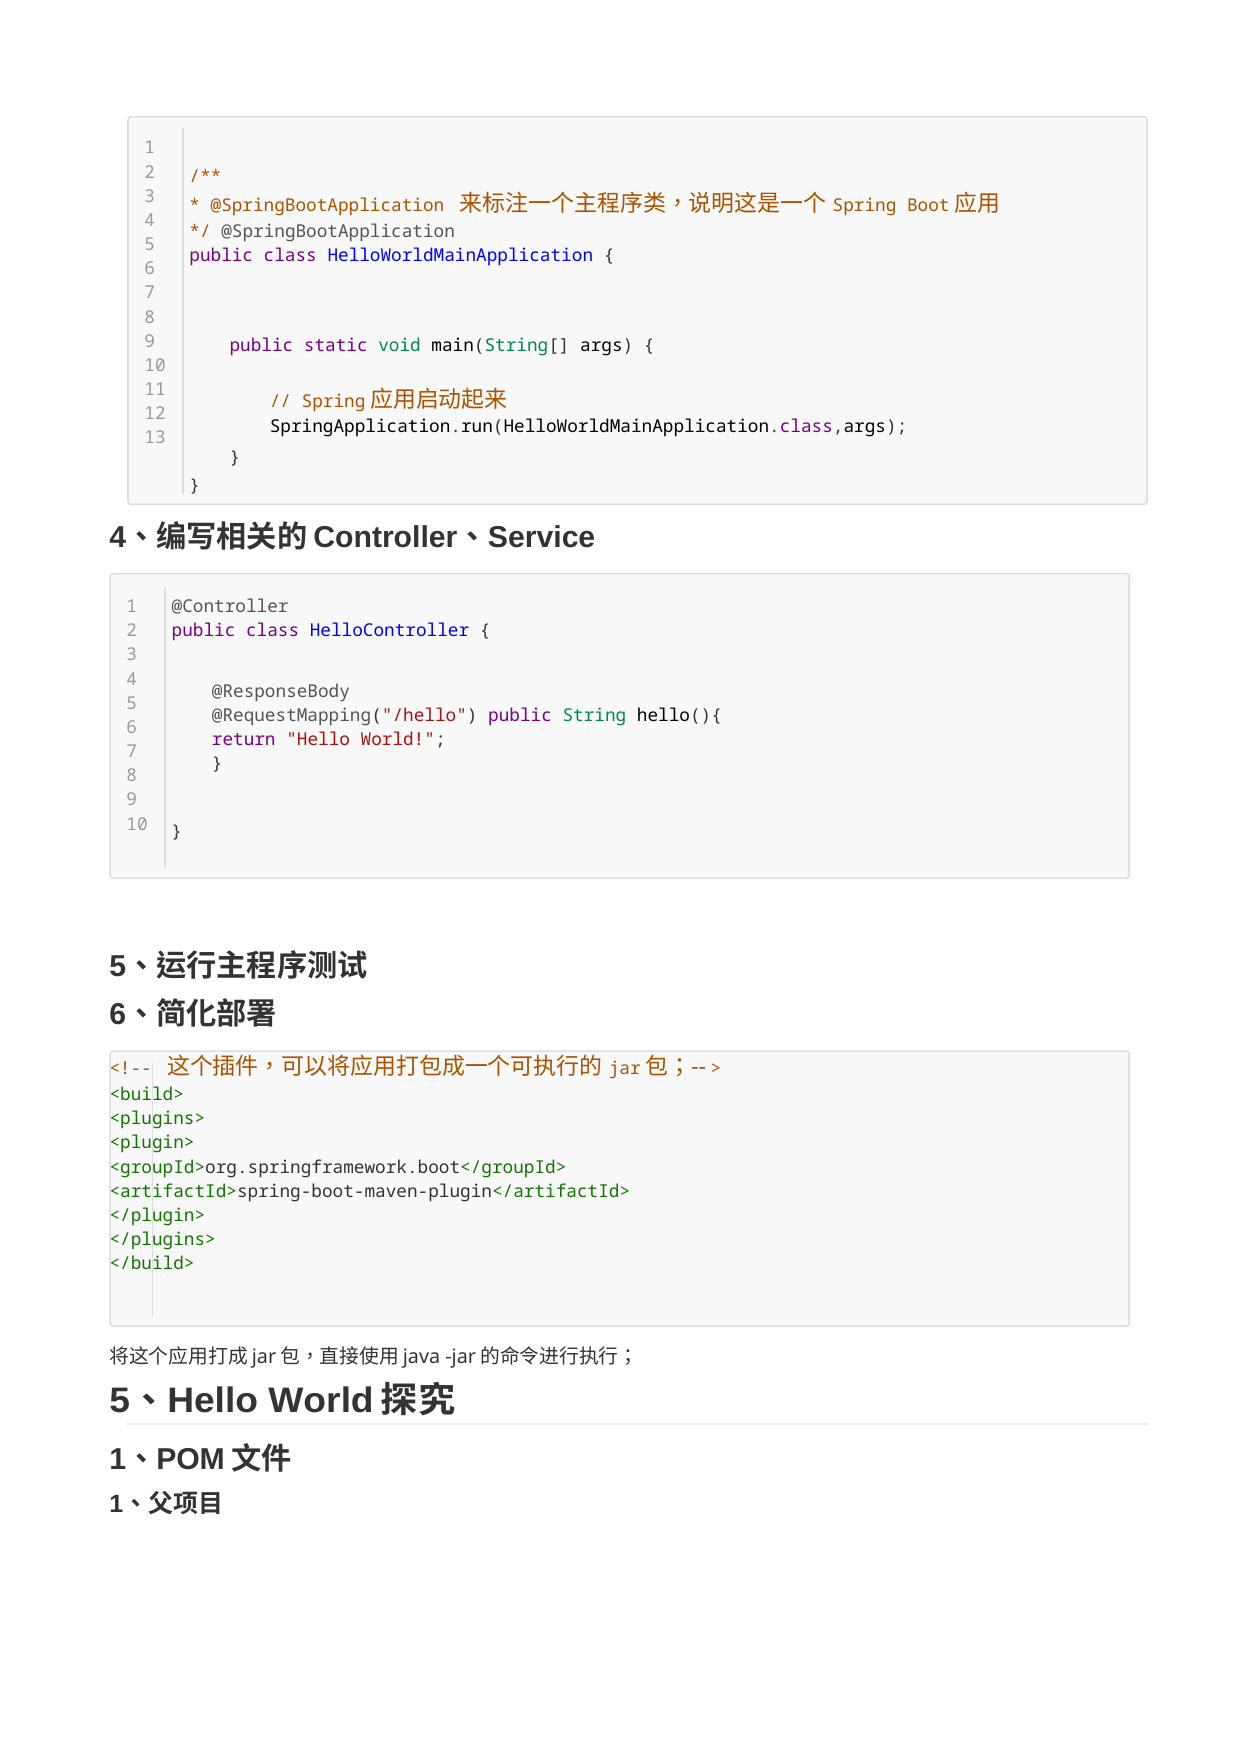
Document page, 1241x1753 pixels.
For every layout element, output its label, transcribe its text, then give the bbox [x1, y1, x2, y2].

text 4、编写相关的Controller、Service [109, 515, 1142, 556]
text 1、父项目 [109, 1486, 1142, 1520]
text 5、Hello World探究 [109, 1374, 1142, 1422]
text 1、POM文件 [109, 1437, 1142, 1478]
text 5、运行主程序测试 [109, 944, 1142, 985]
text 将这个应用打成jar包，直接使用java -jar的命令进行执行； [109, 1342, 1142, 1369]
text 6、简化部署 [109, 992, 1142, 1033]
